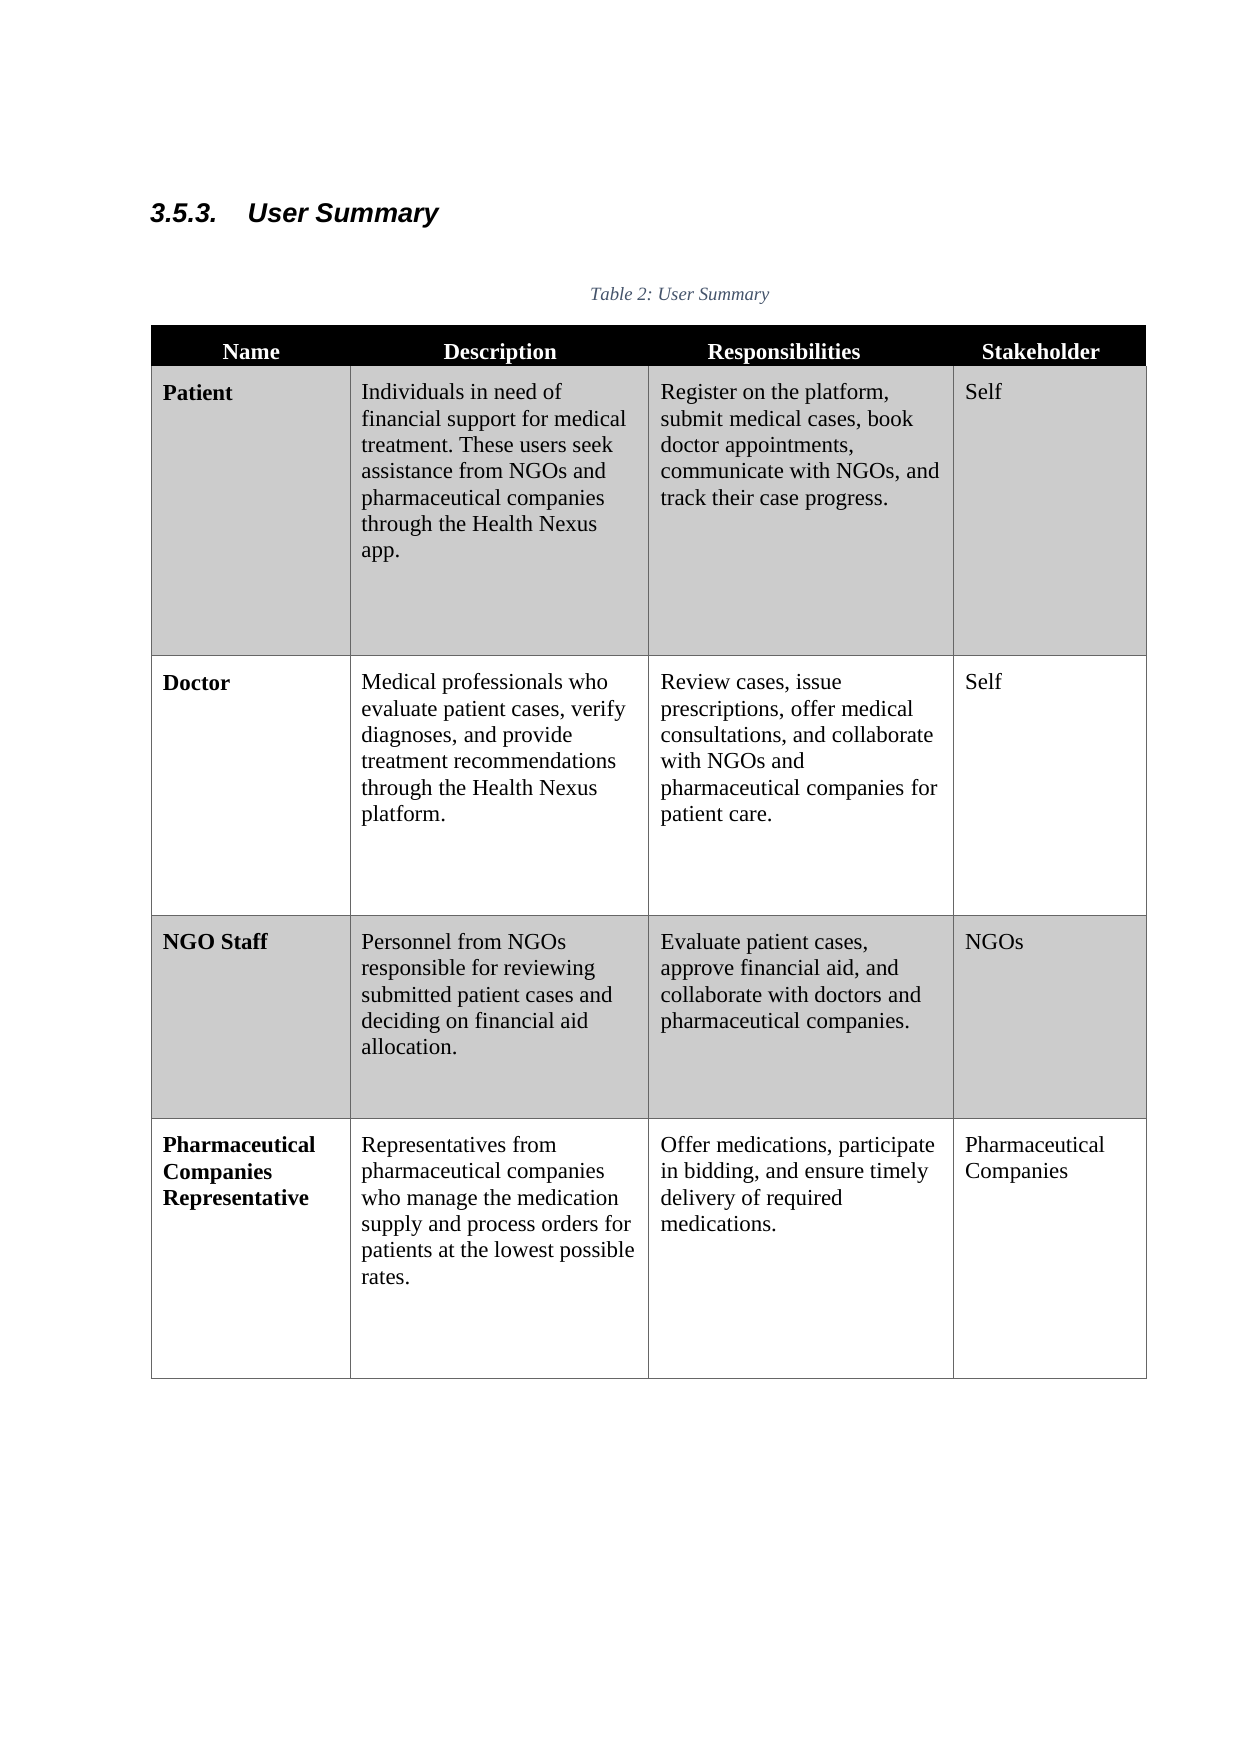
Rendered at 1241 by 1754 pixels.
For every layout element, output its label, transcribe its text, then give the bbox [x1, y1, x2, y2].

table_header Description [350, 325, 649, 366]
table_cell Register on the platform, submit medical cases, book doctor appointments, communicate with NGOs, and track their case progress. [649, 366, 953, 655]
table_cell Representatives from pharmaceutical companies who manage the medication supply and process orders for patients at the lowest possible rates. [351, 1119, 648, 1378]
table_cell NGOs [954, 916, 1146, 1118]
table_cell Pharmaceutical Companies [954, 1119, 1146, 1378]
text Table 2: User Summary [150, 283, 1209, 304]
table_cell Self [954, 366, 1146, 655]
table_cell Self [954, 656, 1146, 915]
table_cell Medical professionals who evaluate patient cases, verify diagnoses, and provide treatment recommendations through the Health Nexus platform. [351, 656, 648, 915]
table_cell Patient [152, 366, 350, 655]
table_cell Pharmaceutical Companies Representative [152, 1119, 350, 1378]
table_cell Review cases, issue prescriptions, offer medical consultations, and collaborate with NGOs and pharmaceutical companies for patient care. [649, 656, 953, 915]
table_header Stakeholder [954, 325, 1146, 366]
table_cell Evaluate patient cases, approve financial aid, and collaborate with doctors and pharmaceutical companies. [649, 916, 953, 1118]
table_cell Offer medications, participate in bidding, and ensure timely delivery of required medications. [649, 1119, 953, 1378]
table_header Responsibilities [649, 325, 954, 366]
table_cell NGO Staff [152, 916, 350, 1118]
subtitle User Summary [150, 197, 1209, 228]
table_cell Individuals in need of financial support for medical treatment. These users seek assistance from NGOs and pharmaceutical companies through the Health Nexus app. [351, 366, 648, 655]
table_cell Personnel from NGOs responsible for reviewing submitted patient cases and deciding on financial aid allocation. [351, 916, 648, 1118]
table_cell Doctor [152, 656, 350, 915]
table_header Name [151, 325, 350, 366]
